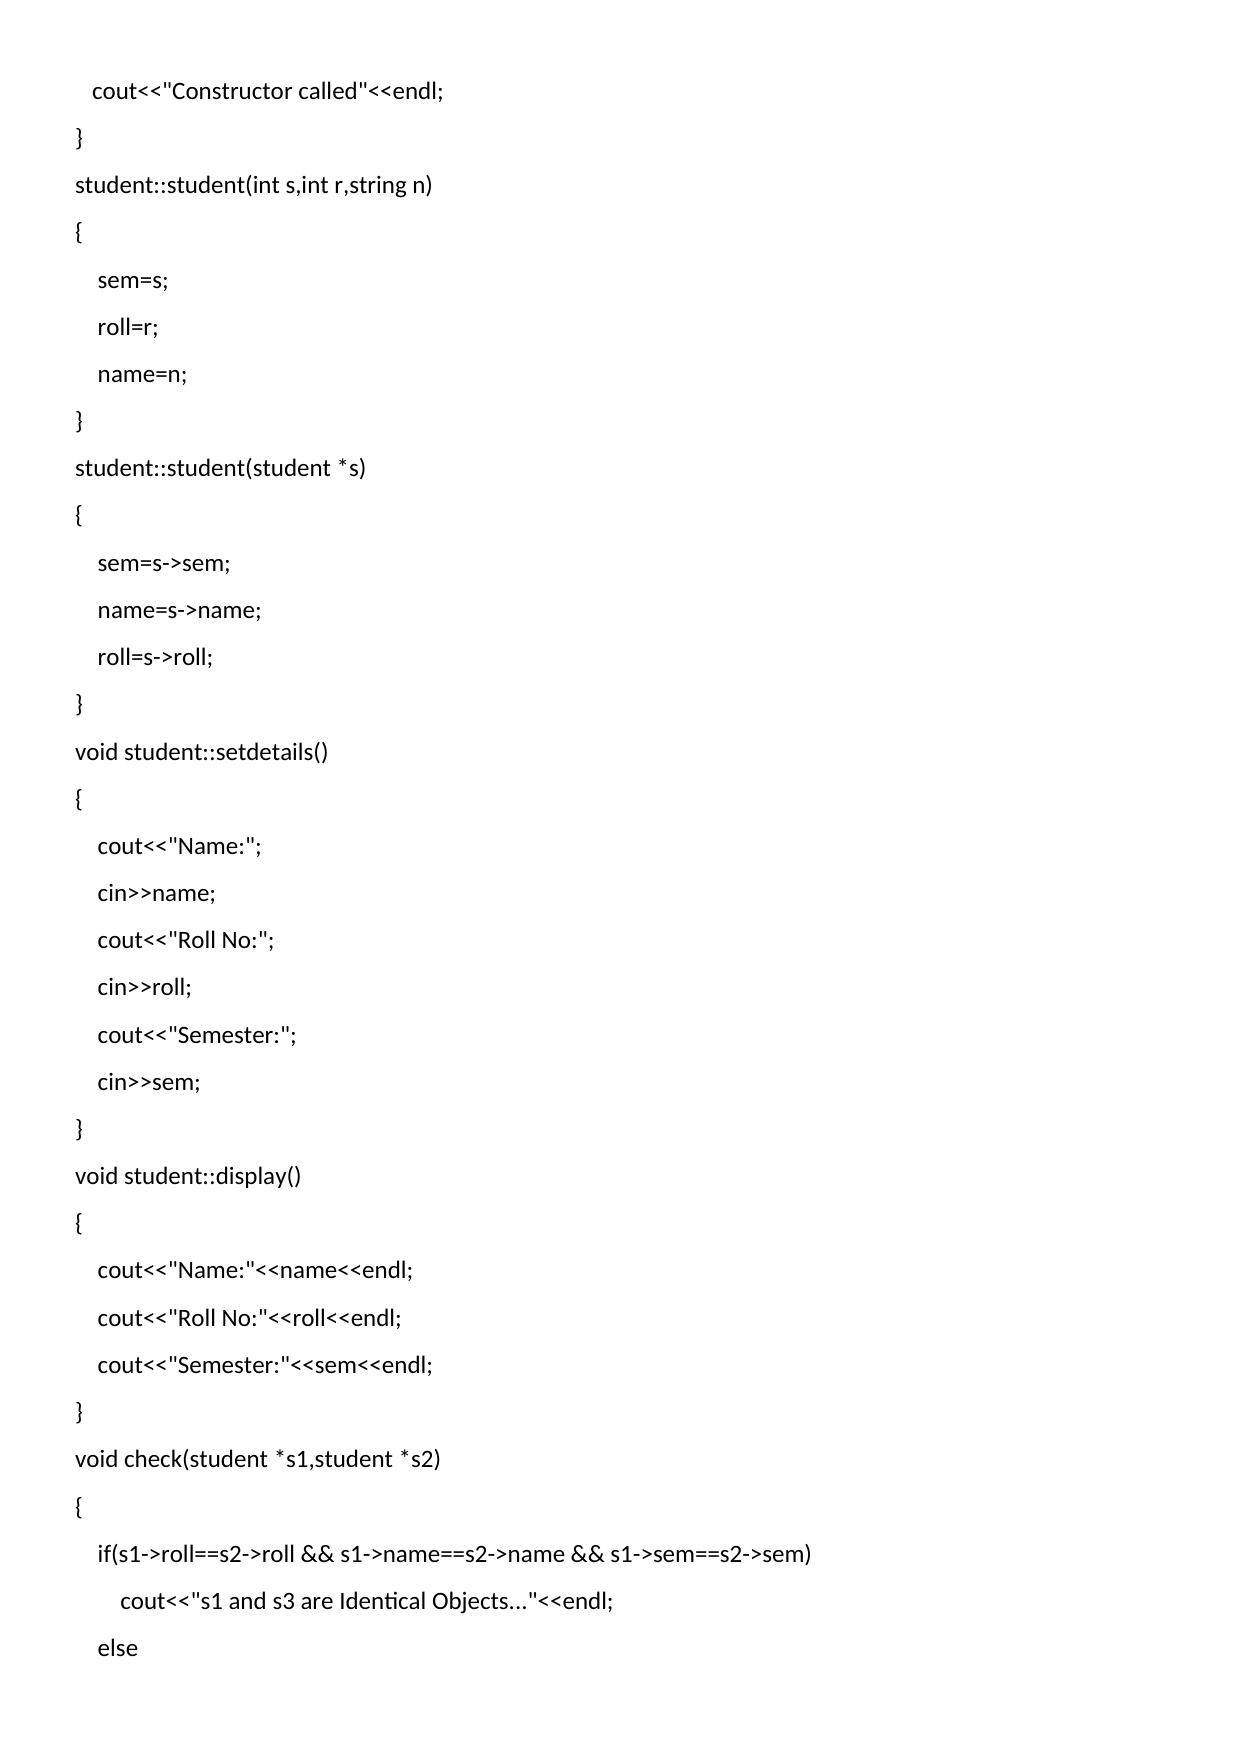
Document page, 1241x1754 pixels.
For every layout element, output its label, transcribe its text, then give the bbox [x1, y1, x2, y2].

text { [75, 1207, 1165, 1238]
text { [75, 217, 1165, 247]
text } [75, 1113, 1165, 1144]
text { [75, 783, 1165, 813]
text void check(student *s1,student *s2) [75, 1443, 1165, 1474]
text { [75, 500, 1165, 530]
text cout<<"Name:"; [75, 830, 1165, 861]
text cout<<"Semester:"; [75, 1019, 1165, 1049]
text roll=s->roll; [75, 641, 1165, 672]
text name=s->name; [75, 594, 1165, 624]
text cout<<"Roll No:"; [75, 924, 1165, 955]
text cout<<"s1 and s3 are Identical Objects..."<<endl; [75, 1585, 1165, 1616]
text else [75, 1632, 1165, 1663]
text cout<<"Roll No:"<<roll<<endl; [75, 1302, 1165, 1332]
text } [75, 1396, 1165, 1427]
text cin>>sem; [75, 1066, 1165, 1096]
text roll=r; [75, 311, 1165, 341]
text void student::display() [75, 1160, 1165, 1191]
text } [75, 122, 1165, 153]
text sem=s; [75, 264, 1165, 294]
text cout<<"Semester:"<<sem<<endl; [75, 1349, 1165, 1379]
text student::student(int s,int r,string n) [75, 169, 1165, 200]
text { [75, 1491, 1165, 1521]
text cout<<"Name:"<<name<<endl; [75, 1255, 1165, 1285]
text } [75, 405, 1165, 436]
text void student::setdetails() [75, 736, 1165, 766]
text if(s1->roll==s2->roll && s1->name==s2->name && s1->sem==s2->sem) [75, 1538, 1165, 1568]
text cin>>roll; [75, 972, 1165, 1002]
text sem=s->sem; [75, 547, 1165, 577]
text cout<<"Constructor called"<<endl; [75, 75, 1165, 106]
text student::student(student *s) [75, 452, 1165, 483]
text cin>>name; [75, 877, 1165, 908]
text } [75, 688, 1165, 719]
text name=n; [75, 358, 1165, 389]
